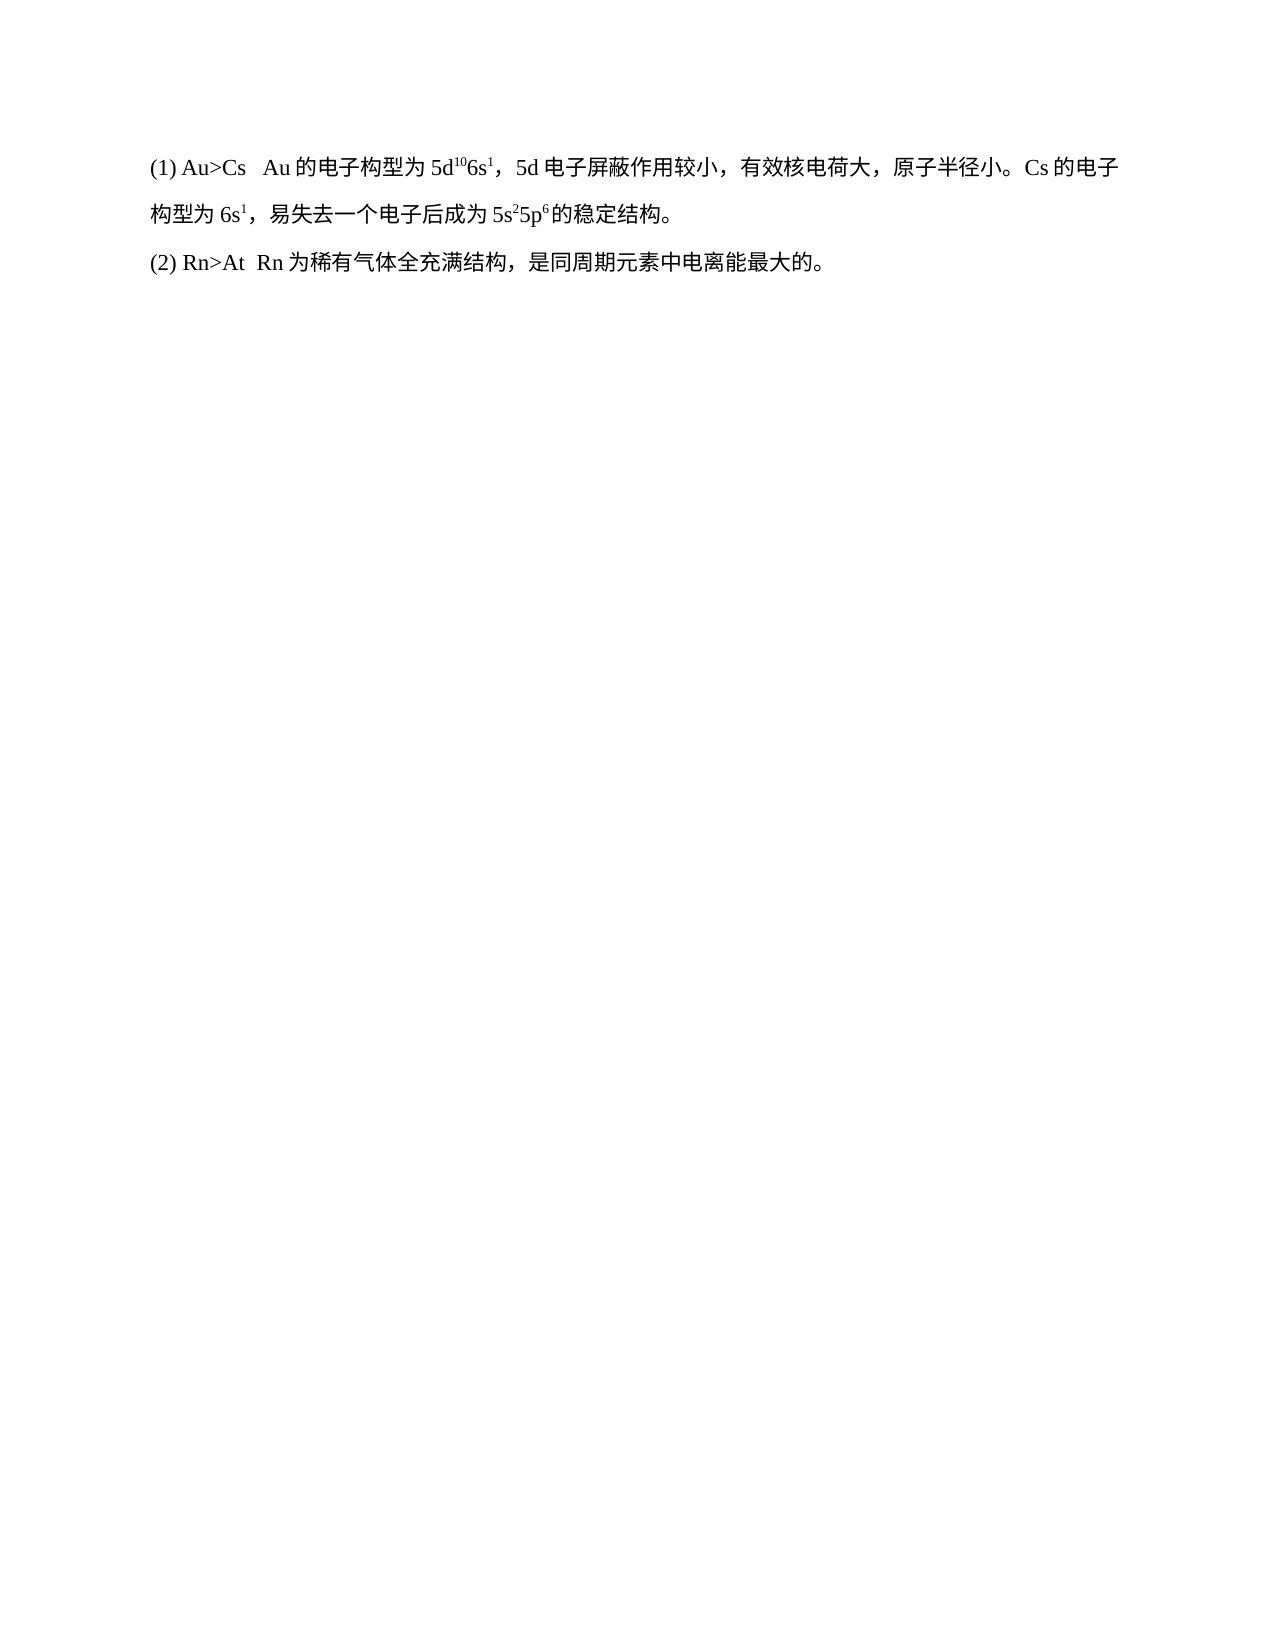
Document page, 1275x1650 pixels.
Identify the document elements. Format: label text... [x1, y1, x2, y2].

text (2) Rn>At Rn为稀有气体全充满结构，是同周期元素中电离能最大的。 [150, 252, 1125, 286]
text (1) Au>Cs Au的电子构型为5d106s1，5d电子屏蔽作用较小，有效核电荷大，原子半径小。Cs的电子构型为6s1，易失去一个电子后成为5s25p6的稳定结构。 [150, 150, 1125, 235]
